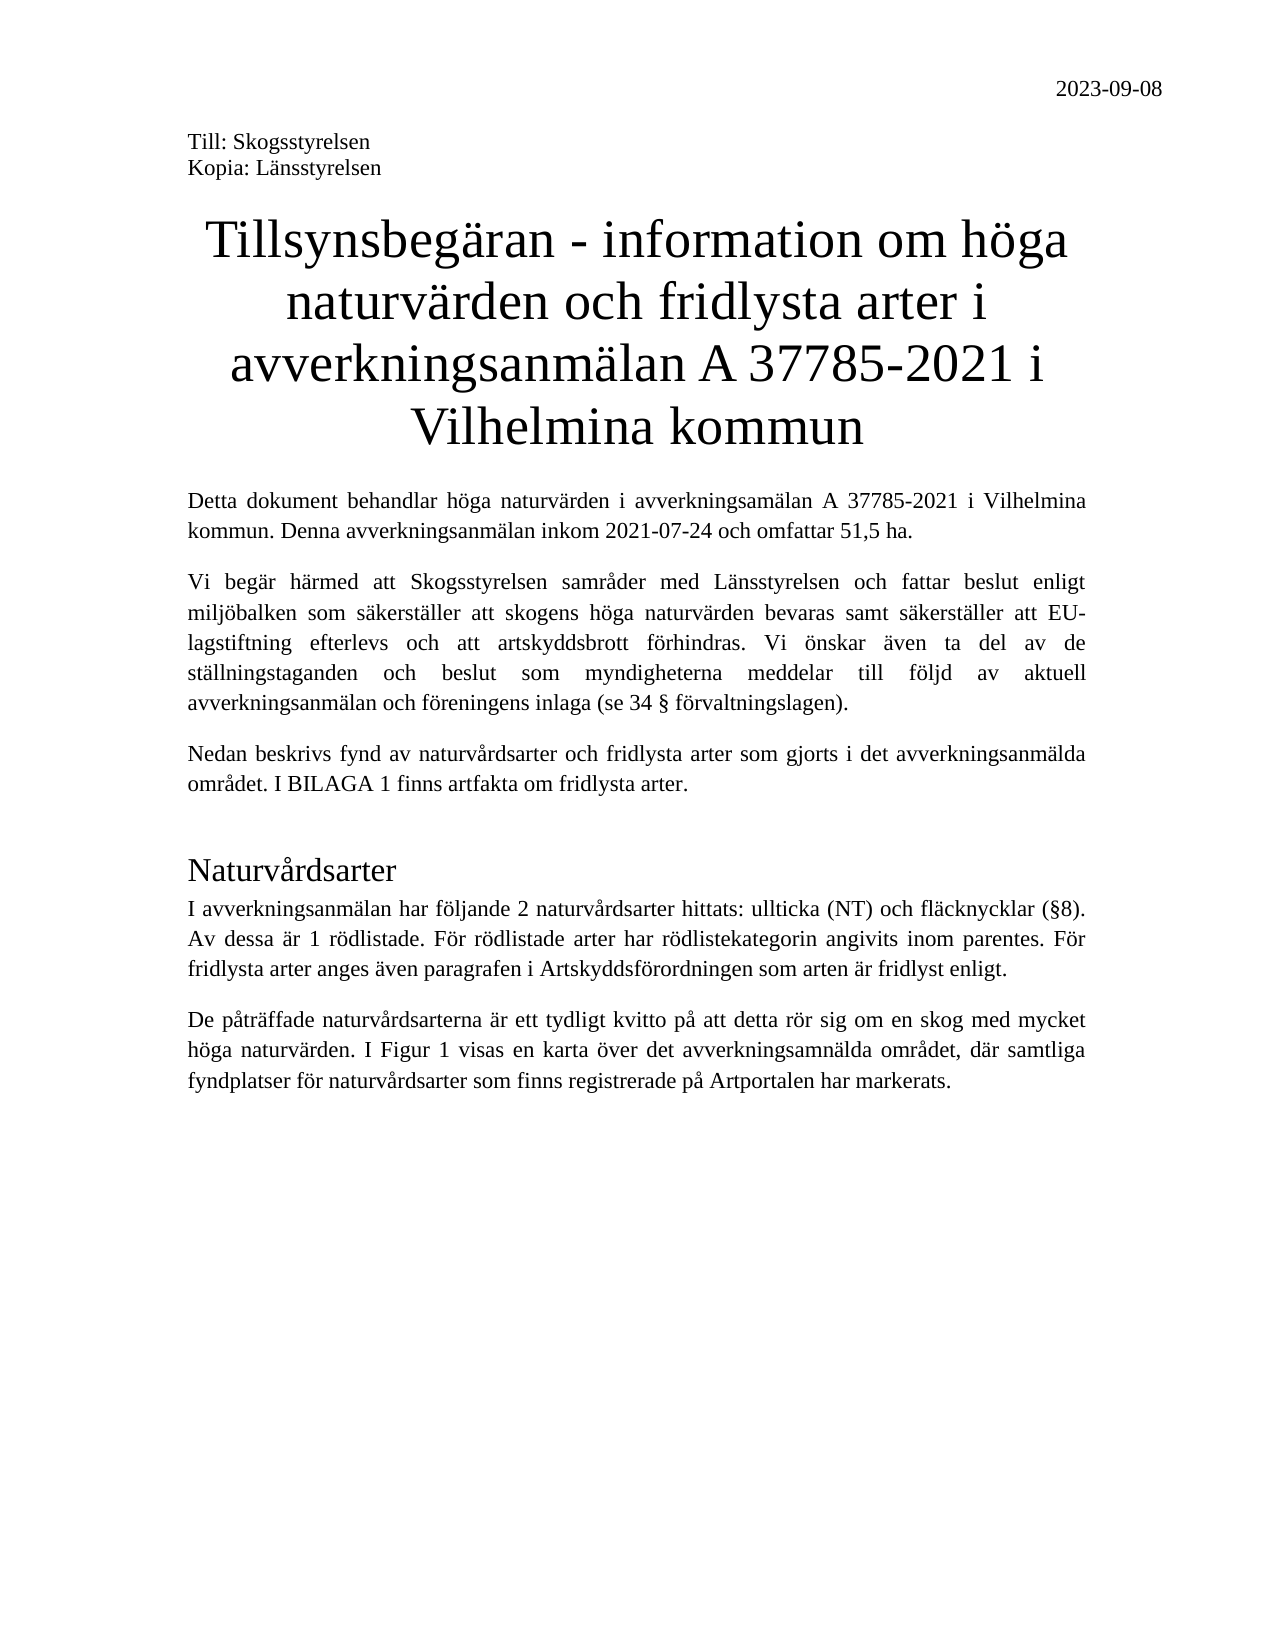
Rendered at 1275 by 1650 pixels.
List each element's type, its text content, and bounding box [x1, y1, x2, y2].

text I avverkningsanmälan har följande 2 naturvårdsarter hittats: ullticka (NT) och fläcknycklar (§8). Av dessa är 1 rödlistade. För rödlistade arter har rödlistekategorin angivits inom parentes. För fridlysta arter anges även paragrafen i Artskyddsförordningen som arten är fridlyst enligt. [187, 895, 1087, 982]
subtitle Naturvårdsarter [187, 851, 1087, 889]
text Detta dokument behandlar höga naturvärden i avverkningsamälan A 37785-2021 i Vilhelmina kommun. Denna avverkningsanmälan inkom 2021-07-24 och omfattar 51,5 ha. [187, 487, 1087, 544]
text Nedan beskrivs fynd av naturvårdsarter och fridlysta arter som gjorts i det avverkningsanmälda området. I BILAGA 1 finns artfakta om fridlysta arter. [187, 740, 1087, 797]
title Tillsynsbegäran - information om höga naturvärden och fridlysta arter i avverkningsanmälan A 37785-2021 i Vilhelmina kommun [187, 207, 1087, 456]
text Vi begär härmed att Skogsstyrelsen samråder med Länsstyrelsen och fattar beslut enligt miljöbalken som säkerställer att skogens höga naturvärden bevaras samt säkerställer att EU-lagstiftning efterlevs och att artskyddsbrott förhindras. Vi önskar även ta del av de ställningstaganden och beslut som myndigheterna meddelar till följd av aktuell avverkningsanmälan och föreningens inlaga (se 34 § förvaltningslagen). [187, 568, 1087, 716]
text De påträffade naturvårdsarterna är ett tydligt kvitto på att detta rör sig om en skog med mycket höga naturvärden. I Figur 1 visas en karta över det avverkningsamnälda området, där samtliga fyndplatser för naturvårdsarter som finns registrerade på Artportalen har markerats. [187, 1006, 1087, 1093]
